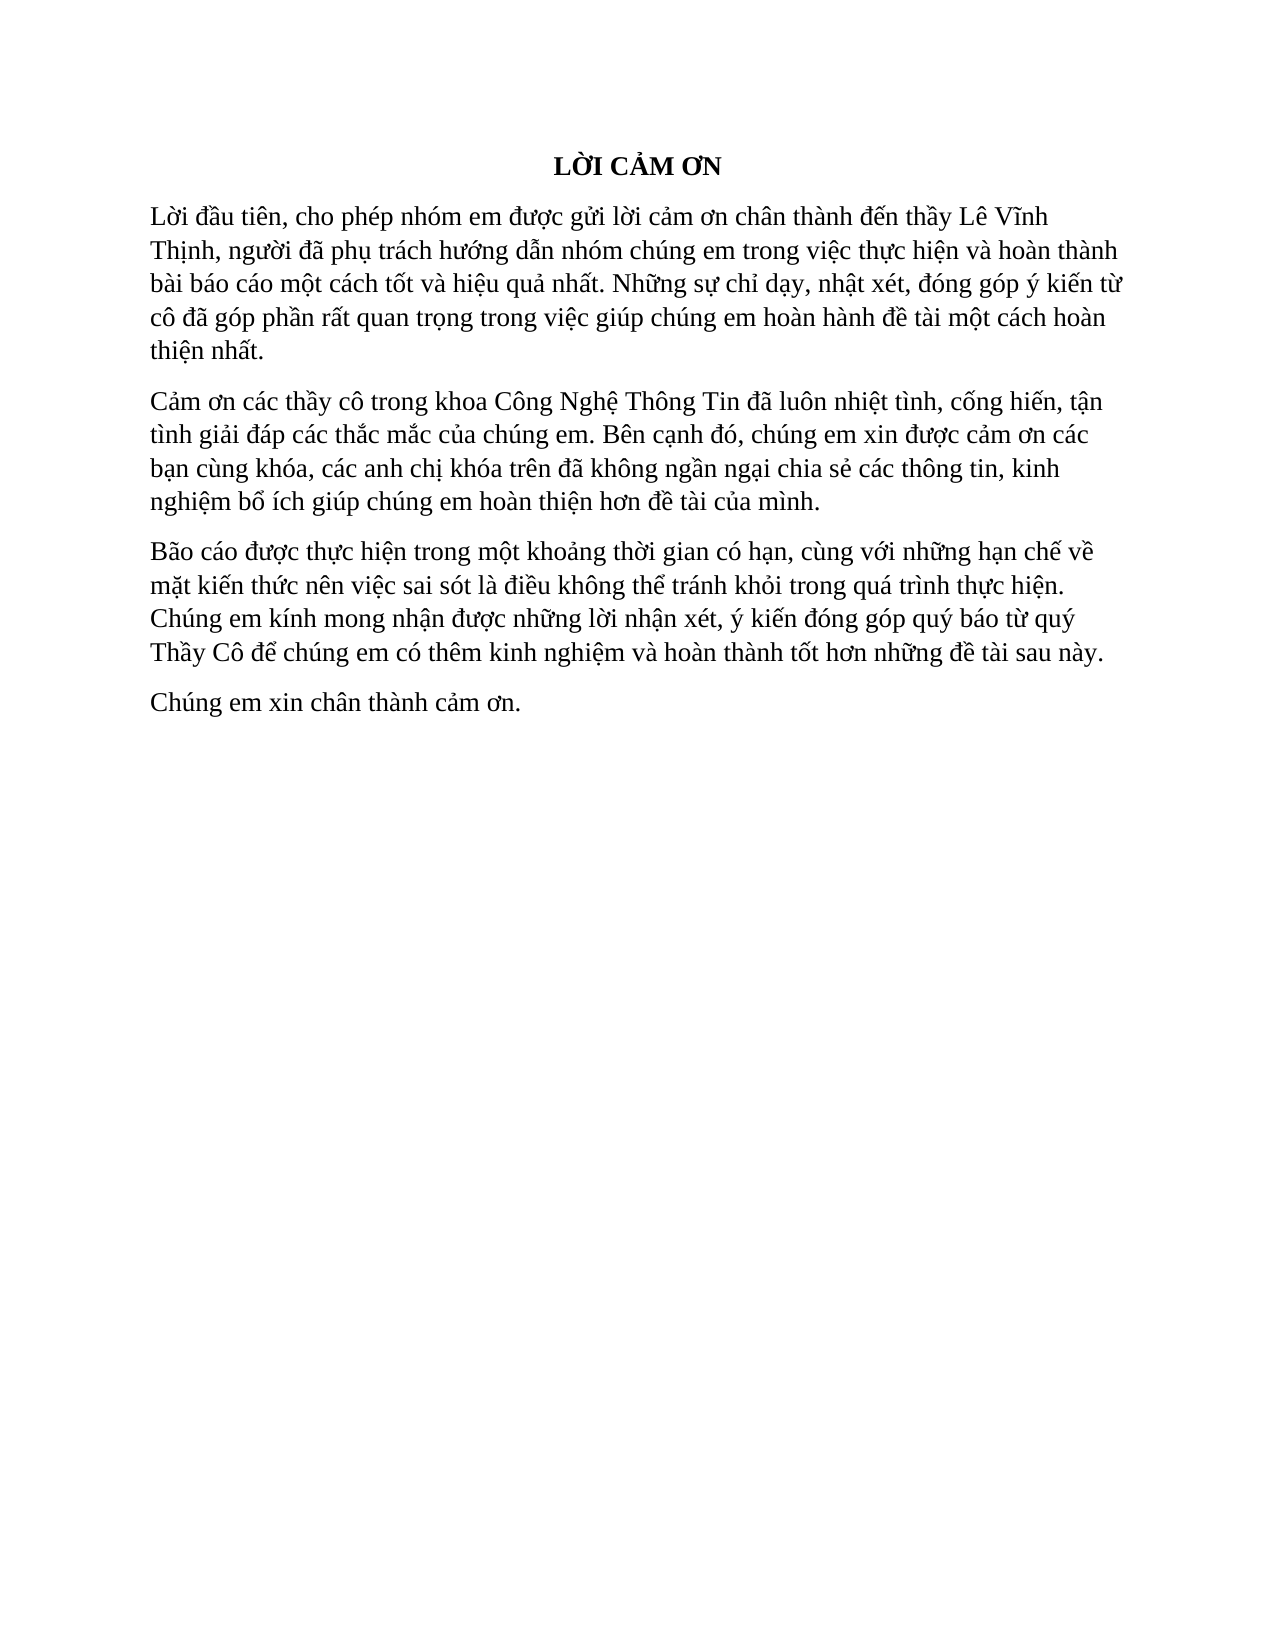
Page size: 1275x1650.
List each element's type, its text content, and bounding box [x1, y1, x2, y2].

text Bão cáo được thực hiện trong một khoảng thời gian có hạn, cùng với những hạn chế về mặt kiến thức nên việc sai sót là điều không thể tránh khỏi trong quá trình thực hiện. Chúng em kính mong nhận được những lời nhận xét, ý kiến đóng góp quý báo từ quý Thầy Cô để chúng em có thêm kinh nghiệm và hoàn thành tốt hơn những đề tài sau này. [150, 535, 1125, 667]
text Lời đầu tiên, cho phép nhóm em được gửi lời cảm ơn chân thành đến thầy Lê Vĩnh Thịnh, người đã phụ trách hướng dẫn nhóm chúng em trong việc thực hiện và hoàn thành bài báo cáo một cách tốt và hiệu quả nhất. Những sự chỉ dạy, nhật xét, đóng góp ý kiến từ cô đã góp phần rất quan trọng trong việc giúp chúng em hoàn hành đề tài một cách hoàn thiện nhất. [150, 200, 1125, 366]
text Cảm ơn các thầy cô trong khoa Công Nghệ Thông Tin đã luôn nhiệt tình, cống hiến, tận tình giải đáp các thắc mắc của chúng em. Bên cạnh đó, chúng em xin được cảm ơn các bạn cùng khóa, các anh chị khóa trên đã không ngần ngại chia sẻ các thông tin, kinh nghiệm bổ ích giúp chúng em hoàn thiện hơn đề tài của mình. [150, 384, 1125, 516]
text Chúng em xin chân thành cảm ơn. [150, 686, 1125, 717]
text LỜI CẢM ƠN [150, 150, 1125, 181]
